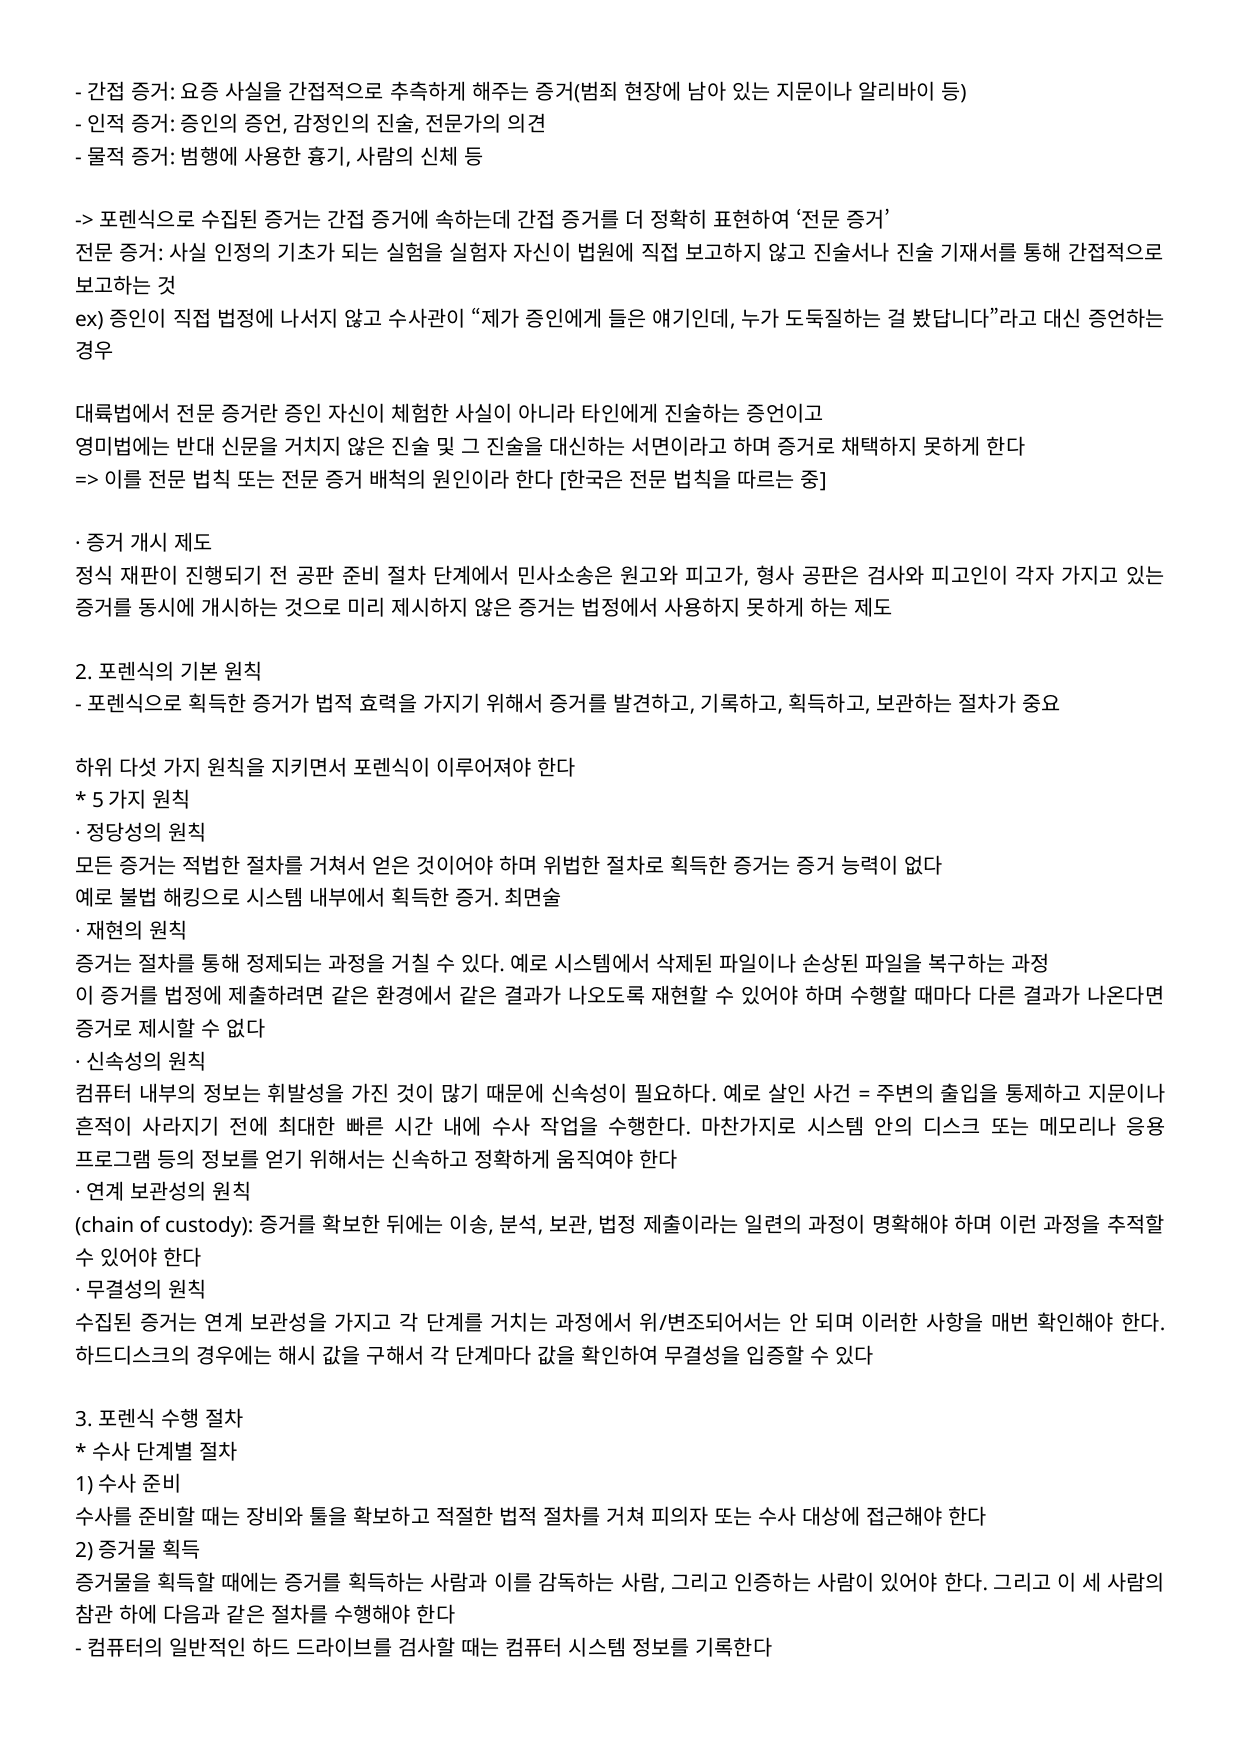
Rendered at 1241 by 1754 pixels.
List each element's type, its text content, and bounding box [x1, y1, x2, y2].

text 2) 증거물 획득 [75, 1533, 1165, 1563]
text 증거는 절차를 통해 정제되는 과정을 거칠 수 있다. 예로 시스템에서 삭제된 파일이나 손상된 파일을 복구하는 과정 [75, 947, 1165, 977]
text · 증거 개시 제도 [75, 526, 1165, 557]
text · 연계 보관성의 원칙 [75, 1176, 1165, 1206]
text - 인적 증거: 증인의 증언, 감정인의 진술, 전문가의 의견 [75, 108, 1165, 138]
text · 신속성의 원칙 [75, 1045, 1165, 1075]
text 3. 포렌식 수행 절차 [75, 1402, 1165, 1433]
text 예로 불법 해킹으로 시스템 내부에서 획득한 증거. 최면술 [75, 882, 1165, 912]
text 대륙법에서 전문 증거란 증인 자신이 체험한 사실이 아니라 타인에게 진술하는 증언이고 [75, 398, 1165, 428]
text - 포렌식으로 획득한 증거가 법적 효력을 가지기 위해서 증거를 발견하고, 기록하고, 획득하고, 보관하는 절차가 중요 [75, 688, 1165, 718]
text · 정당성의 원칙 [75, 816, 1165, 847]
text 수사를 준비할 때는 장비와 툴을 확보하고 적절한 법적 절차를 거쳐 피의자 또는 수사 대상에 접근해야 한다 [75, 1500, 1165, 1531]
text - 물적 증거: 범행에 사용한 흉기, 사람의 신체 등 [75, 140, 1165, 171]
text - 간접 증거: 요증 사실을 간접적으로 추측하게 해주는 증거(범죄 현장에 남아 있는 지문이나 알리바이 등) [75, 75, 1165, 105]
text 하위 다섯 가지 원칙을 지키면서 포렌식이 이루어져야 한다 [75, 751, 1165, 781]
text * 5가지 원칙 [75, 783, 1165, 814]
text 이 증거를 법정에 제출하려면 같은 환경에서 같은 결과가 나오도록 재현할 수 있어야 하며 수행할 때마다 다른 결과가 나온다면 증거로 제시할 수 없다 [75, 980, 1165, 1042]
text * 수사 단계별 절차 [75, 1435, 1165, 1465]
text · 재현의 원칙 [75, 914, 1165, 944]
text => 이를 전문 법칙 또는 전문 증거 배척의 원인이라 한다 [한국은 전문 법칙을 따르는 중] [75, 463, 1165, 493]
text 2. 포렌식의 기본 원칙 [75, 655, 1165, 685]
text -> 포렌식으로 수집된 증거는 간접 증거에 속하는데 간접 증거를 더 정확히 표현하여 ‘전문 증거’ [75, 204, 1165, 234]
text 1) 수사 준비 [75, 1468, 1165, 1498]
text 정식 재판이 진행되기 전 공판 준비 절차 단계에서 민사소송은 원고와 피고가, 형사 공판은 검사와 피고인이 각자 가지고 있는 증거를 동시에 개시하는 것으로 미리 제시하지 않은 증거는 법정에서 사용하지 못하게 하는 제도 [75, 559, 1165, 622]
text 수집된 증거는 연계 보관성을 가지고 각 단계를 거치는 과정에서 위/변조되어서는 안 되며 이러한 사항을 매번 확인해야 한다. 하드디스크의 경우에는 해시 값을 구해서 각 단계마다 값을 확인하여 무결성을 입증할 수 있다 [75, 1306, 1165, 1369]
text 컴퓨터 내부의 정보는 휘발성을 가진 것이 많기 때문에 신속성이 필요하다. 예로 살인 사건 = 주변의 출입을 통제하고 지문이나 흔적이 사라지기 전에 최대한 빠른 시간 내에 수사 작업을 수행한다. 마찬가지로 시스템 안의 디스크 또는 메모리나 응용 프로그램 등의 정보를 얻기 위해서는 신속하고 정확하게 움직여야 한다 [75, 1078, 1165, 1173]
text 영미법에는 반대 신문을 거치지 않은 진술 및 그 진술을 대신하는 서면이라고 하며 증거로 채택하지 못하게 한다 [75, 430, 1165, 461]
text 모든 증거는 적법한 절차를 거쳐서 얻은 것이어야 하며 위법한 절차로 획득한 증거는 증거 능력이 없다 [75, 849, 1165, 879]
text 전문 증거: 사실 인정의 기초가 되는 실험을 실험자 자신이 법원에 직접 보고하지 않고 진술서나 진술 기재서를 통해 간접적으로 보고하는 것 [75, 236, 1165, 299]
text · 무결성의 원칙 [75, 1274, 1165, 1304]
text (chain of custody): 증거를 확보한 뒤에는 이송, 분석, 보관, 법정 제출이라는 일련의 과정이 명확해야 하며 이런 과정을 추적할 수 있어야 한다 [75, 1208, 1165, 1271]
text - 컴퓨터의 일반적인 하드 드라이브를 검사할 때는 컴퓨터 시스템 정보를 기록한다 [75, 1631, 1165, 1661]
text ex) 증인이 직접 법정에 나서지 않고 수사관이 “제가 증인에게 들은 얘기인데, 누가 도둑질하는 걸 봤답니다”라고 대신 증언하는 경우 [75, 302, 1165, 365]
text 증거물을 획득할 때에는 증거를 획득하는 사람과 이를 감독하는 사람, 그리고 인증하는 사람이 있어야 한다. 그리고 이 세 사람의 참관 하에 다음과 같은 절차를 수행해야 한다 [75, 1566, 1165, 1629]
